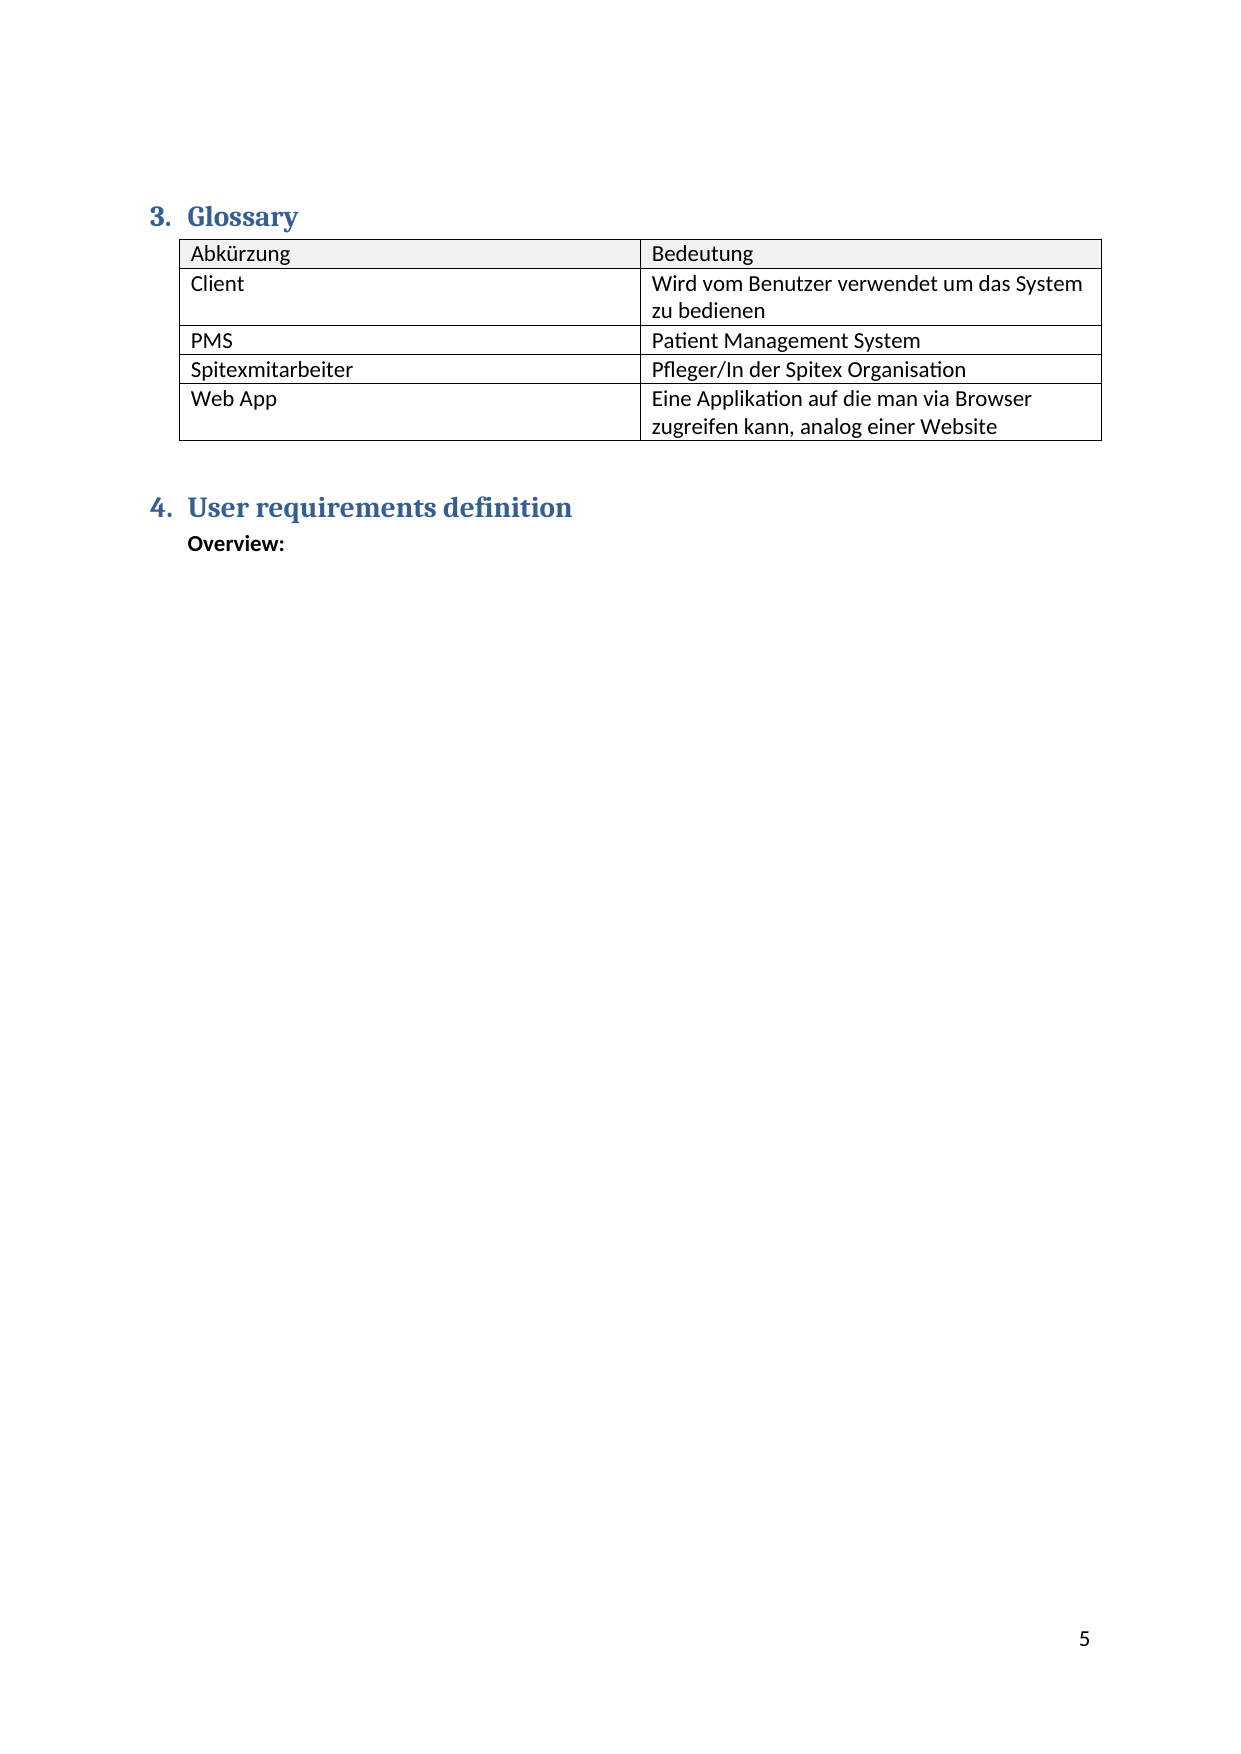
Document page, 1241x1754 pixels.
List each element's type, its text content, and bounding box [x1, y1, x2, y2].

table_cell Pfleger/In der Spitex Organisation [641, 355, 1101, 383]
table_cell Eine Applikation auf die man via Browser zugreifen kann, analog einer Website [641, 384, 1101, 440]
subtitle User requirements definition [150, 491, 1090, 524]
table_cell Web App [180, 384, 640, 440]
table_cell Wird vom Benutzer verwendet um das System zu bedienen [641, 269, 1101, 325]
table_header Bedeutung [641, 240, 1101, 268]
subtitle Glossary [150, 200, 1090, 233]
table_cell PMS [180, 326, 640, 354]
table_cell Patient Management System [641, 326, 1101, 354]
text Overview: [187, 529, 1090, 557]
table_cell Client [180, 269, 640, 325]
table_header Abkürzung [180, 240, 640, 268]
table_cell Spitexmitarbeiter [180, 355, 640, 383]
